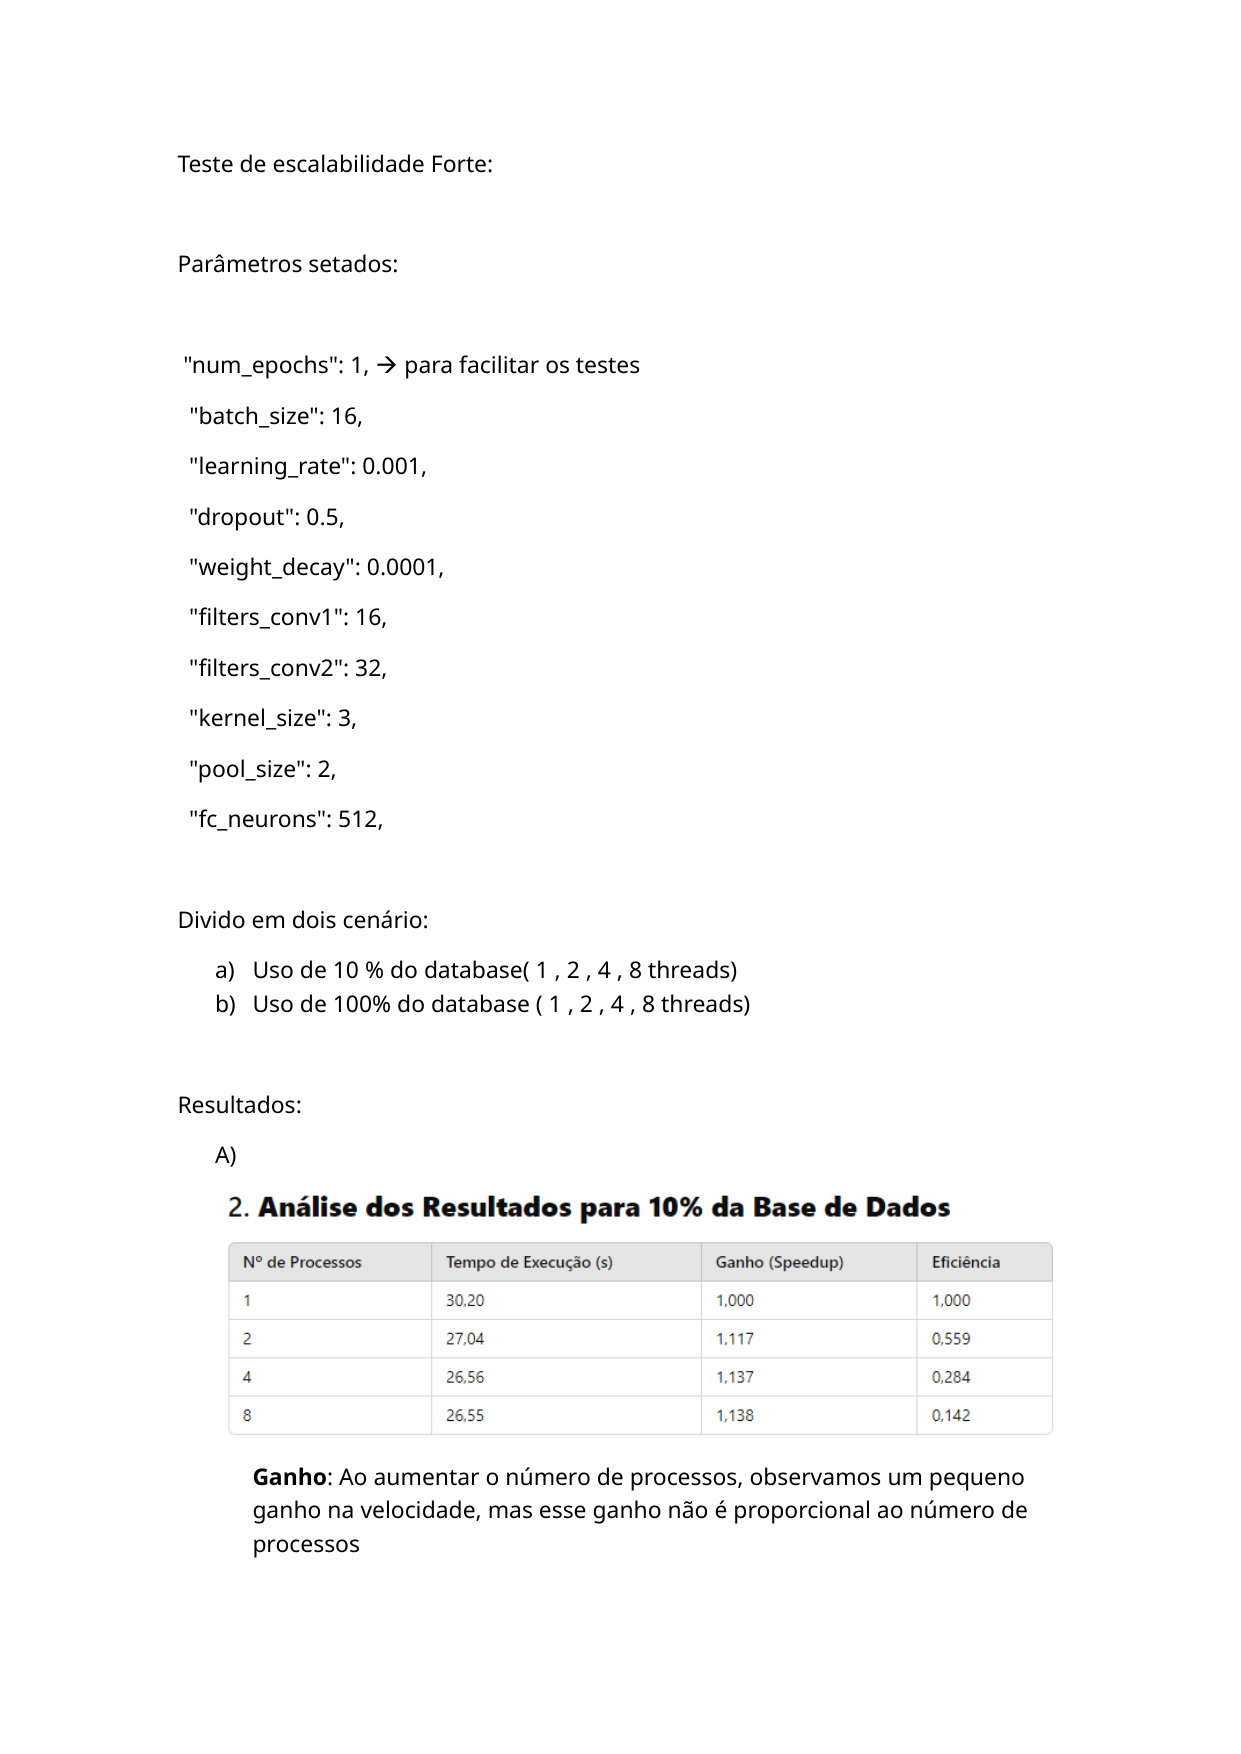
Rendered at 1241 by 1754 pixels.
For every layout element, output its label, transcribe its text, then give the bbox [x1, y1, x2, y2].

text "dropout": 0.5, [177, 501, 1063, 532]
picture [196, 1176, 1082, 1456]
text "weight_decay": 0.0001, [177, 551, 1063, 582]
text "filters_conv2": 32, [177, 652, 1063, 683]
text Teste de escalabilidade Forte: [177, 148, 1063, 179]
text "filters_conv1": 16, [177, 601, 1063, 633]
text "kernel_size": 3, [177, 702, 1063, 733]
text "fc_neurons": 512, [177, 803, 1063, 834]
list Uso de 10 % do database( 1 , 2 , 4 , 8 threads) [215, 954, 1063, 986]
text "pool_size": 2, [177, 753, 1063, 784]
text "learning_rate": 0.001, [177, 450, 1063, 481]
list Uso de 100% do database ( 1 , 2 , 4 , 8 threads) [215, 988, 1063, 1019]
list Ganho: Ao aumentar o número de processos, observamos um pequeno ganho na velocidade, mas esse ganho não é proporcional ao número de processos [252, 1456, 1063, 1559]
text "batch_size": 16, [177, 400, 1063, 431]
text Parâmetros setados: [177, 248, 1063, 280]
text Resultados: [177, 1089, 1063, 1120]
text Divido em dois cenário: [177, 904, 1063, 935]
text "num_epochs": 1, para facilitar os testes [177, 349, 1063, 381]
